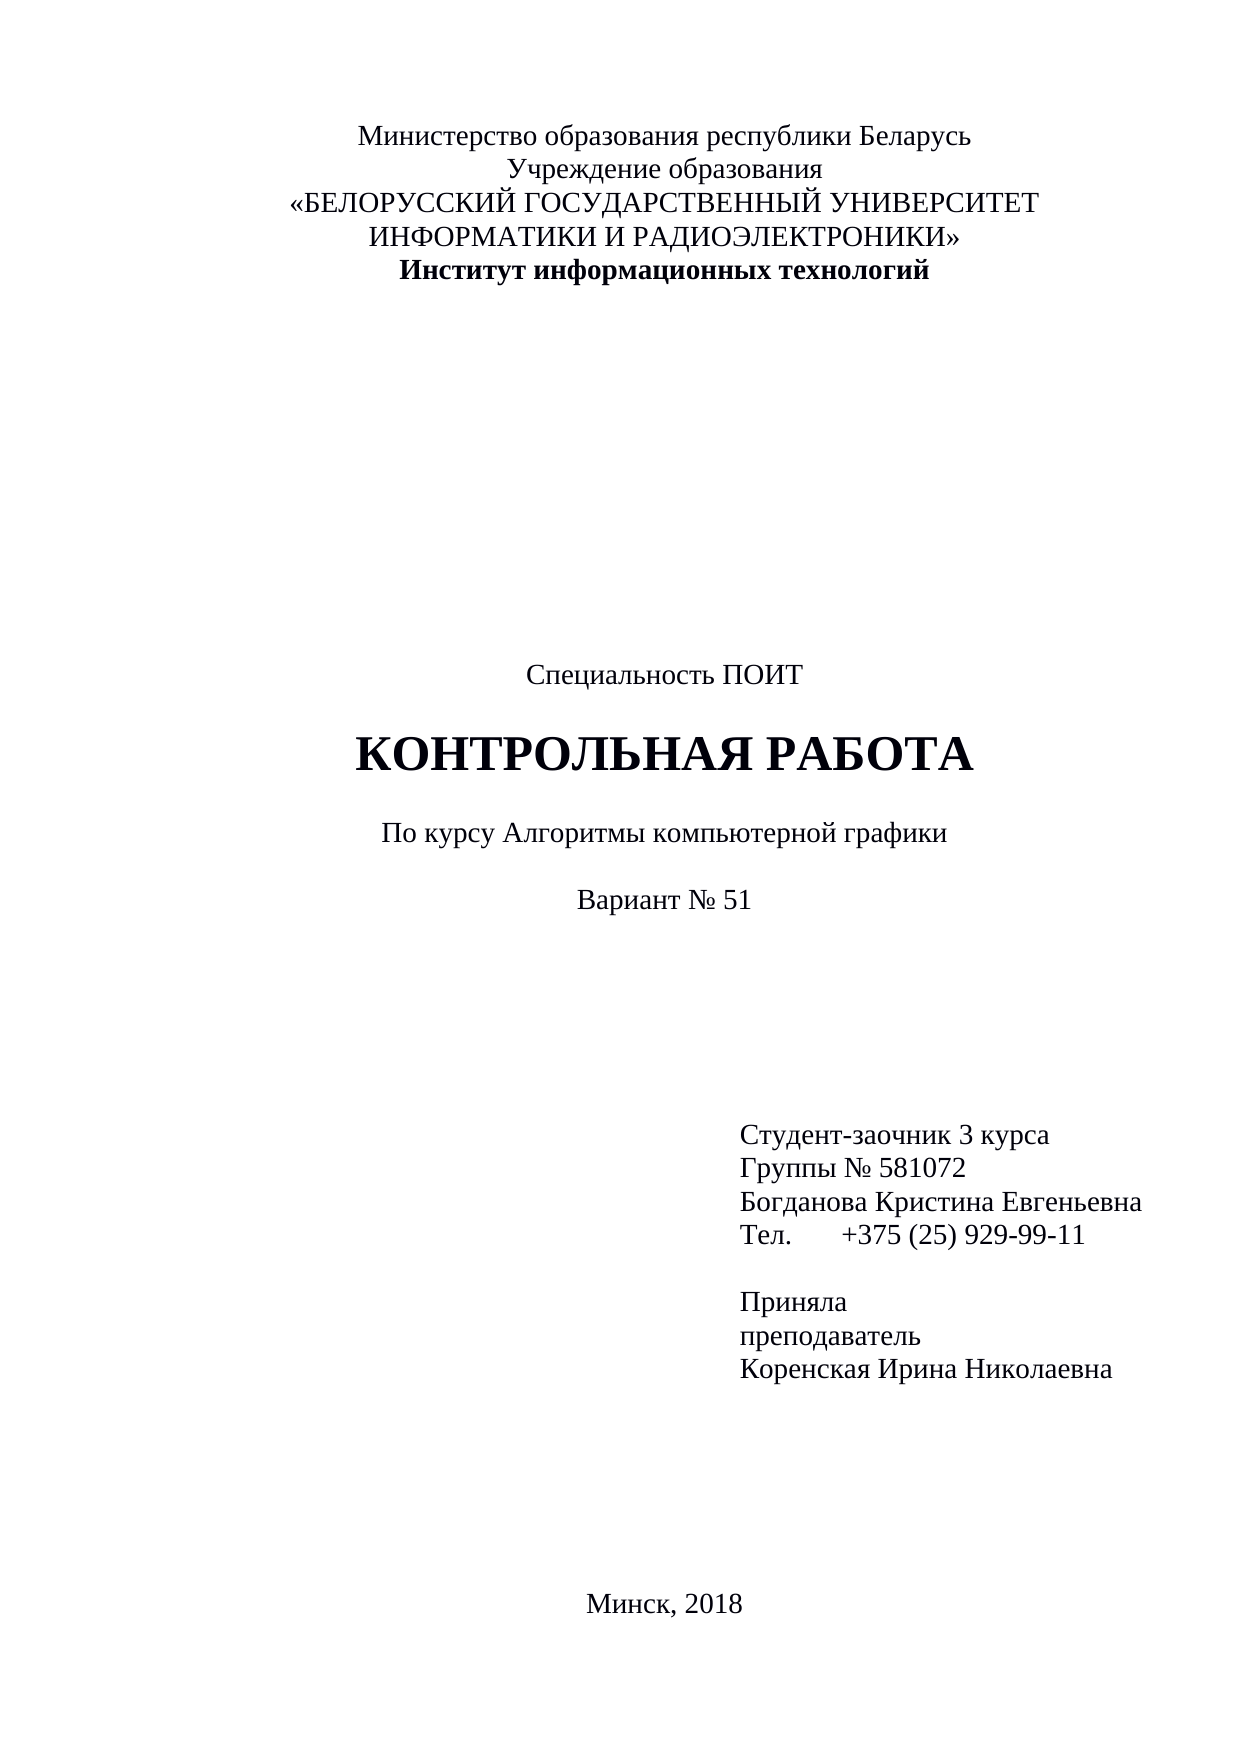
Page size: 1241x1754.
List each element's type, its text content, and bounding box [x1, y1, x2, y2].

text Вариант № 51 [177, 882, 1152, 916]
text Специальность ПОИТ [177, 657, 1152, 690]
text Студент-заочник 3 курса [739, 1117, 1152, 1150]
text Минск, 2018 [177, 1586, 1152, 1620]
text Министерство образования республики Беларусь [177, 118, 1152, 152]
text преподаватель [739, 1318, 1152, 1352]
text Тел. +375 (25) 929-99-11 [739, 1217, 1152, 1251]
text По курсу Алгоритмы компьютерной графики [177, 815, 1152, 848]
text Институт информационных технологий [177, 252, 1152, 286]
text Группы № 581072 [739, 1150, 1152, 1184]
text Приняла [739, 1284, 1152, 1318]
text Коренская Ирина Николаевна [739, 1352, 1152, 1385]
text «БЕЛОРУССКИЙ ГОСУДАРСТВЕННЫЙ УНИВЕРСИТЕТ ИНФОРМАТИКИ И РАДИОЭЛЕКТРОНИКИ» [177, 185, 1152, 252]
text Богданова Кристина Евгеньевна [739, 1184, 1152, 1217]
text КОНТРОЛЬНАЯ РАБОТА [177, 724, 1152, 781]
text Учреждение образования [177, 152, 1152, 185]
